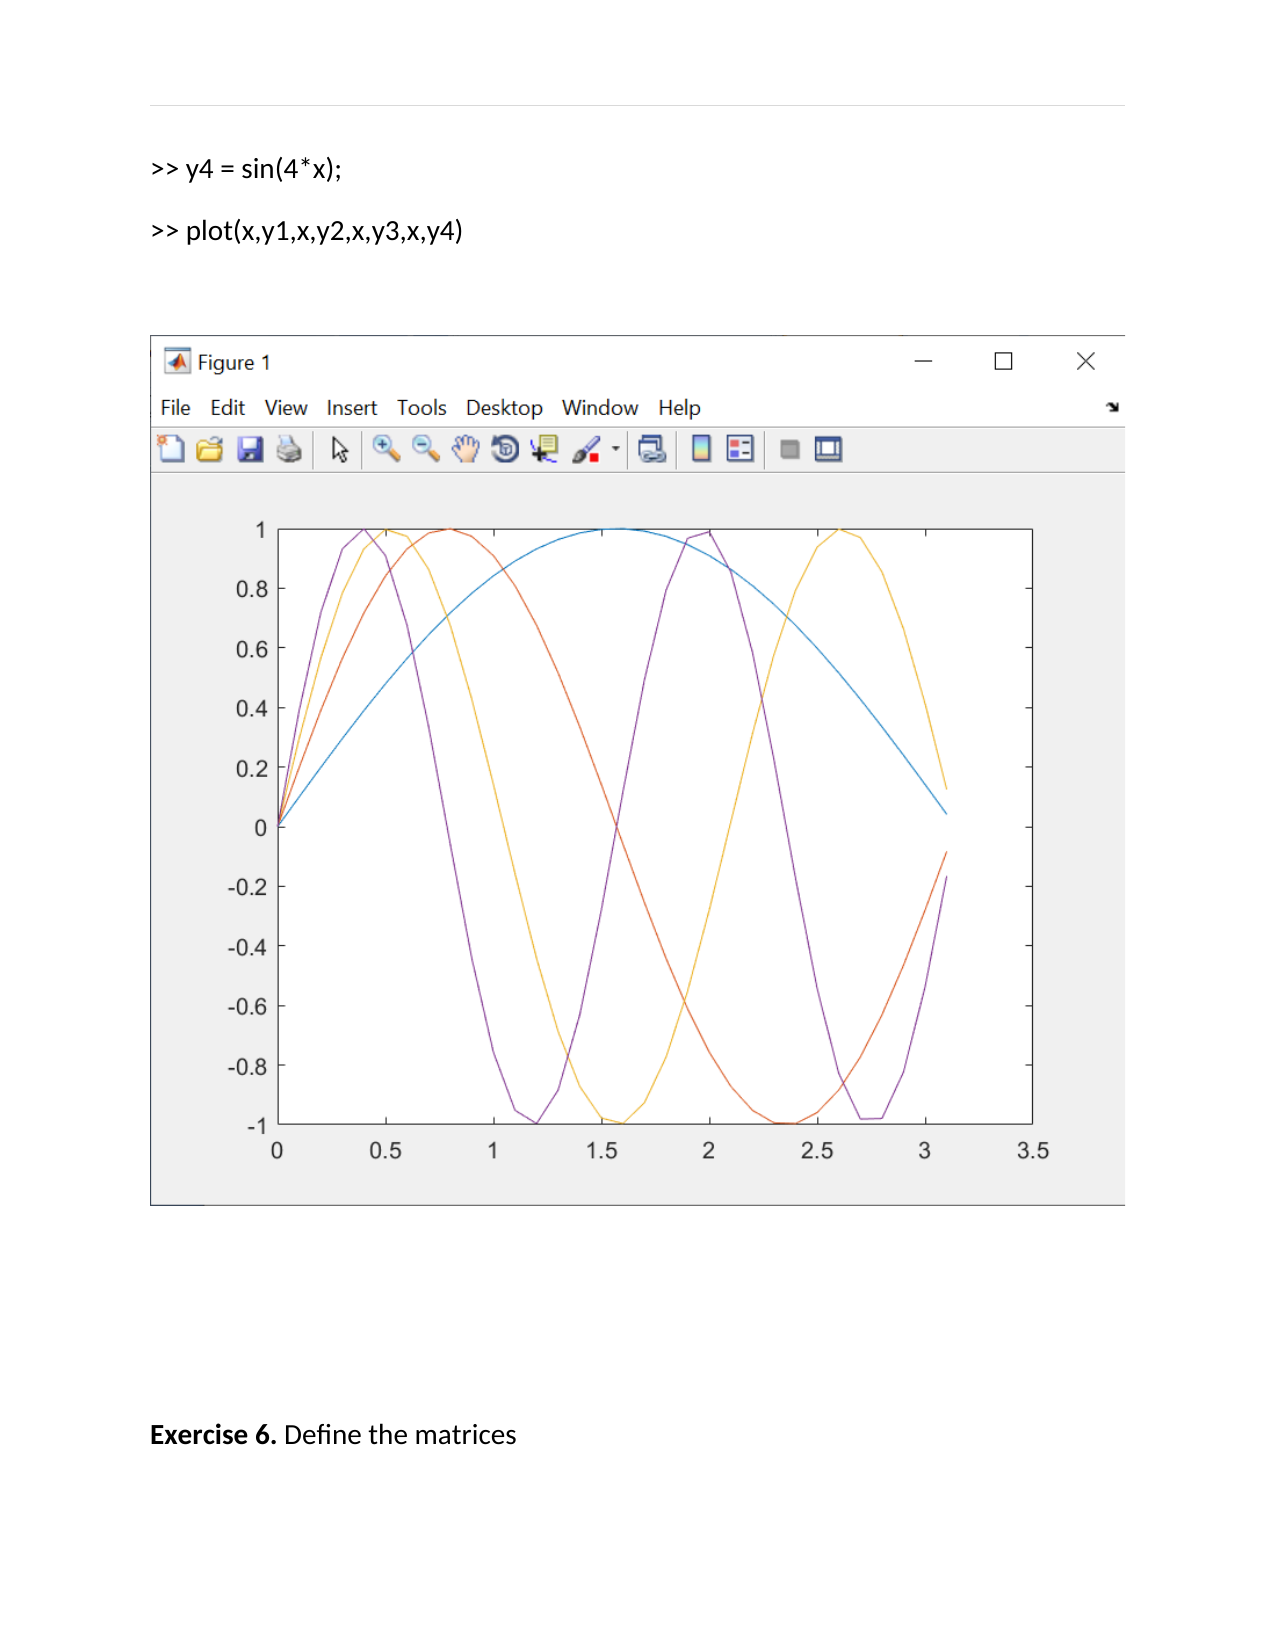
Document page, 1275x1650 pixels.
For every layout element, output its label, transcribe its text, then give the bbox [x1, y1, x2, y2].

text Exercise 6. Define the matrices [150, 1416, 1125, 1452]
picture [150, 335, 1125, 1206]
text >> y4 = sin(4*x); [150, 150, 1125, 186]
text >> plot(x,y1,x,y2,x,y3,x,y4) [150, 212, 1125, 247]
